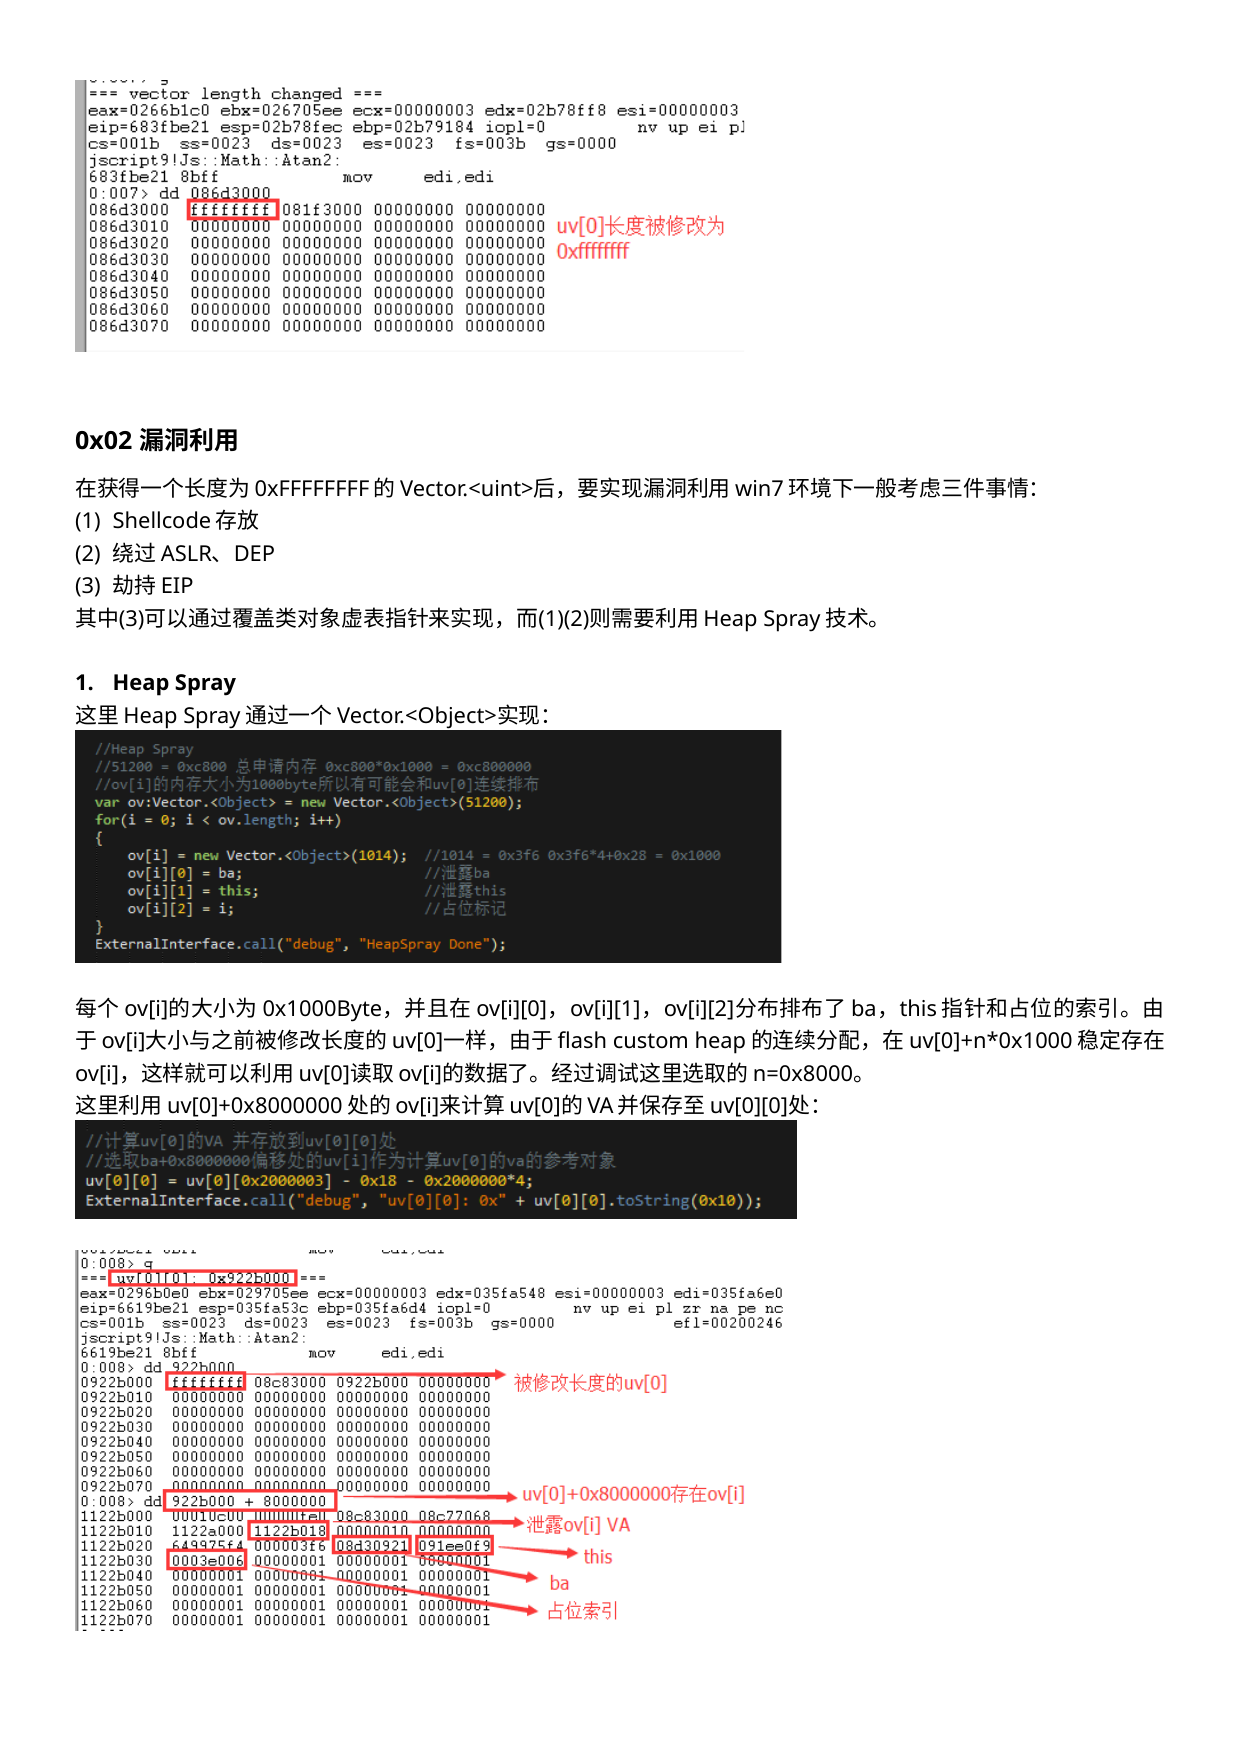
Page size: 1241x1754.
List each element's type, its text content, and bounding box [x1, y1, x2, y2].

picture [75, 730, 782, 963]
text 每个ov[i]的大小为0x1000Byte，并且在ov[i][0]，ov[i][1]，ov[i][2]分布排布了ba，this指针和占位的索引。由于ov[i]大小与之前被修改长度的uv[0]一样，由于flash custom heap的连续分配，在uv[0]+n*0x1000稳定存在ov[i]，这样就可以利用uv[0]读取ov[i]的数据了。经过调试这里选取的n=0x8000。 [75, 991, 1165, 1088]
text 这里利用uv[0]+0x8000000处的ov[i]来计算uv[0]的VA并保存至uv[0][0]处： [75, 1088, 1165, 1121]
list Heap Spray [75, 666, 1165, 698]
text 在获得一个长度为0xFFFFFFFF的Vector.<uint>后，要实现漏洞利用win7环境下一般考虑三件事情： [75, 471, 1165, 503]
picture [75, 1250, 792, 1631]
text 其中(3)可以通过覆盖类对象虚表指针来实现，而(1)(2)则需要利用Heap Spray技术。 [75, 601, 1165, 633]
list 劫持EIP [75, 568, 1165, 601]
text 0x02 漏洞利用 [75, 406, 1165, 471]
picture [75, 80, 745, 352]
picture [75, 1120, 797, 1219]
text 这里Heap Spray通过一个Vector.<Object>实现： [75, 698, 1165, 731]
list Shellcode存放 [75, 503, 1165, 536]
list 绕过ASLR、DEP [75, 536, 1165, 568]
